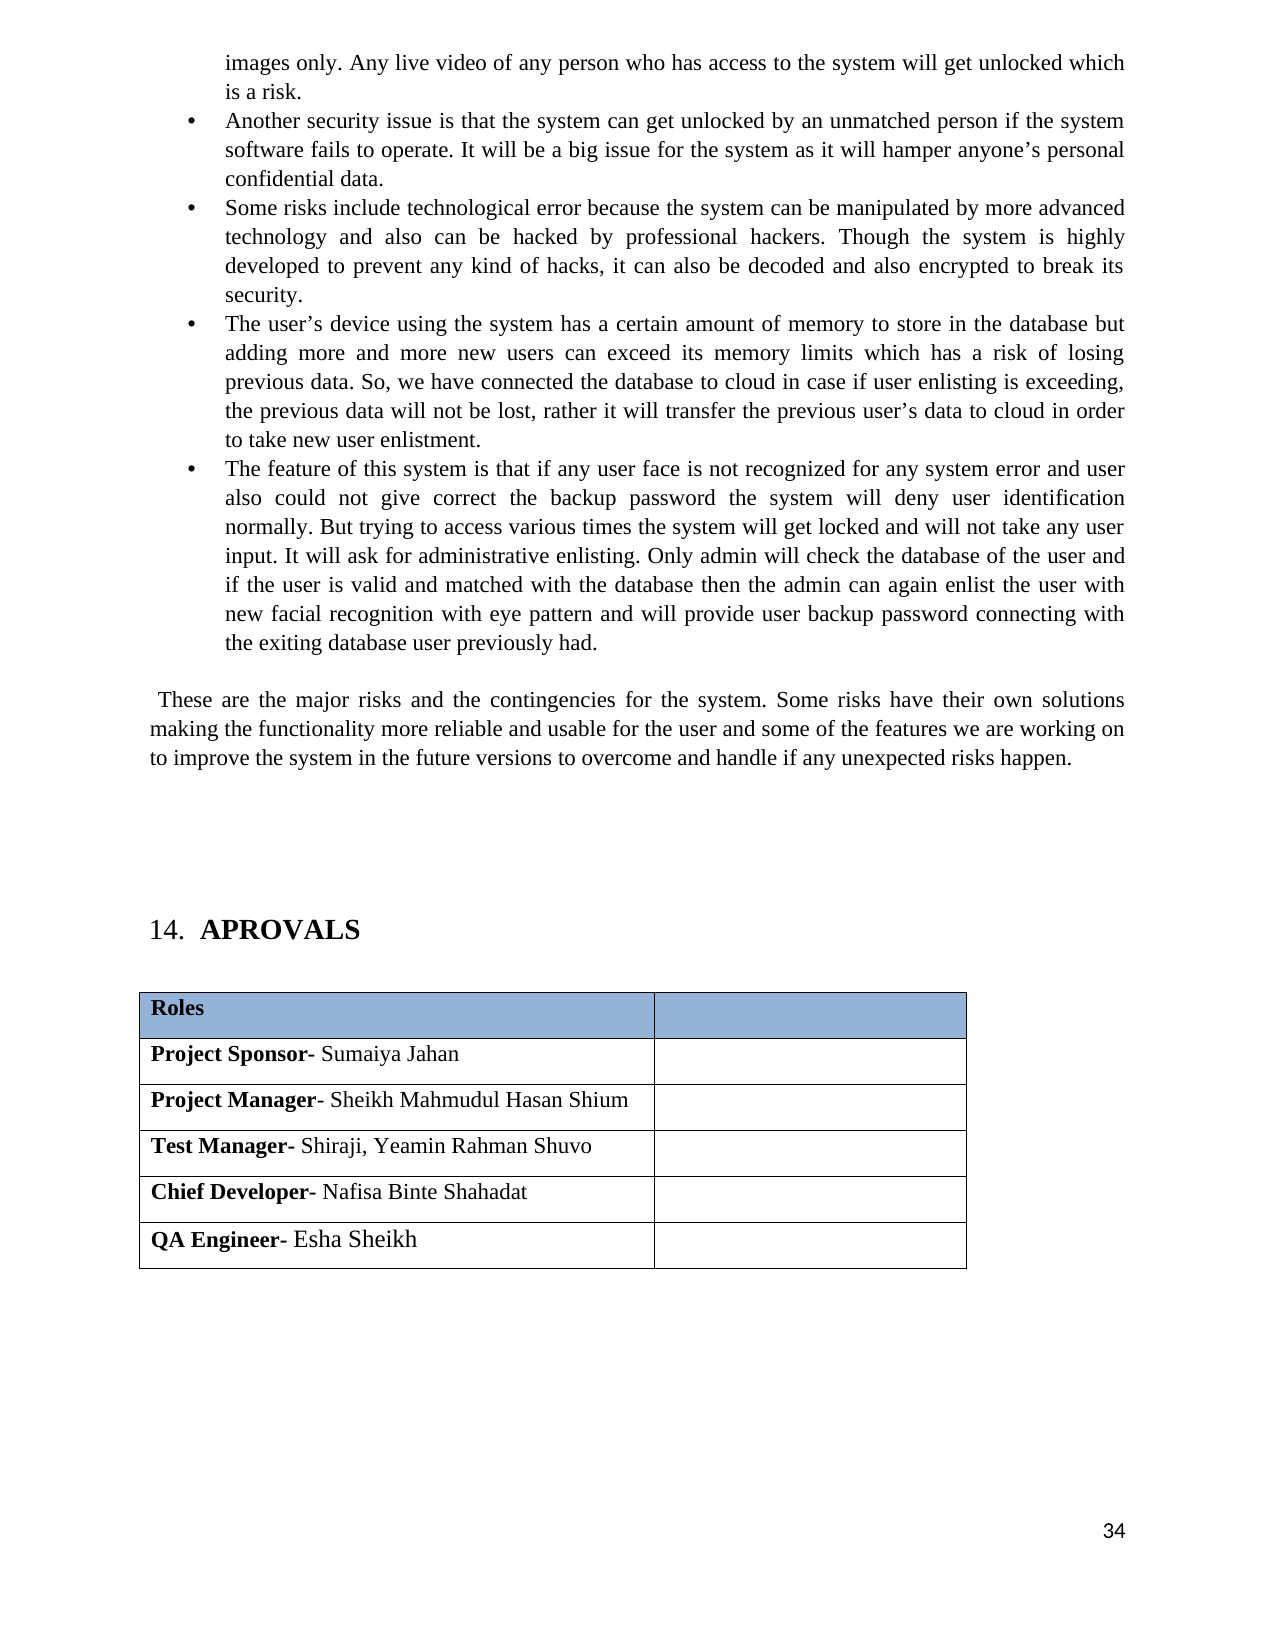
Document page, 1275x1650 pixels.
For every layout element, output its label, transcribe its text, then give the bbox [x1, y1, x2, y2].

table_cell Chief Developer- Nafisa Binte Shahadat [140, 1177, 654, 1222]
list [187, 49, 1127, 104]
table_cell [655, 1039, 966, 1084]
table_cell [655, 1131, 966, 1176]
table_cell [655, 1177, 966, 1222]
table_cell [655, 1223, 966, 1268]
list Some risks include technological error because the system can be manipulated by more advanced technology and also can be hacked by professional hackers. Though the system is highly developed to prevent any kind of hacks, it can also be decoded and also encrypted to break its security. [187, 194, 1127, 307]
table_cell Project Sponsor- Sumaiya Jahan [140, 1039, 654, 1084]
table_header Roles [140, 993, 654, 1038]
list Another security issue is that the system can get unlocked by an unmatched person if the system software fails to operate. It will be a big issue for the system as it will hamper anyone’s personal confidential data. [187, 107, 1127, 192]
table_cell QA Engineer- Esha Sheikh [140, 1223, 654, 1268]
list The user’s device using the system has a certain amount of memory to store in the database but adding more and more new users can exceed its memory limits which has a risk of losing previous data. So, we have connected the database to cloud in case if user enlisting is exceeding, the previous data will not be lost, rather it will transfer the previous user’s data to cloud in order to take new user enlistment. [187, 310, 1127, 453]
table_header [655, 993, 966, 1038]
table_cell [655, 1085, 966, 1130]
table_cell Test Manager- Shiraji, Yeamin Rahman Shuvo [140, 1131, 654, 1176]
text These are the major risks and the contingencies for the system. Some risks have their own solutions making the functionality more reliable and usable for the user and some of the features we are working on to improve the system in the future versions to overcome and handle if any unexpected risks happen. [148, 687, 1127, 771]
subtitle APROVALS [148, 912, 1125, 945]
table_cell Project Manager- Sheikh Mahmudul Hasan Shium [140, 1085, 654, 1130]
list The feature of this system is that if any user face is not recognized for any system error and user also could not give correct the backup password the system will deny user identification normally. But trying to access various times the system will get locked and will not take any user input. It will ask for administrative enlisting. Only admin will check the database of the user and if the user is valid and matched with the database then the admin can again enlist the user with new facial recognition with eye pattern and will provide user backup password connecting with the exiting database user previously had. [187, 455, 1127, 656]
